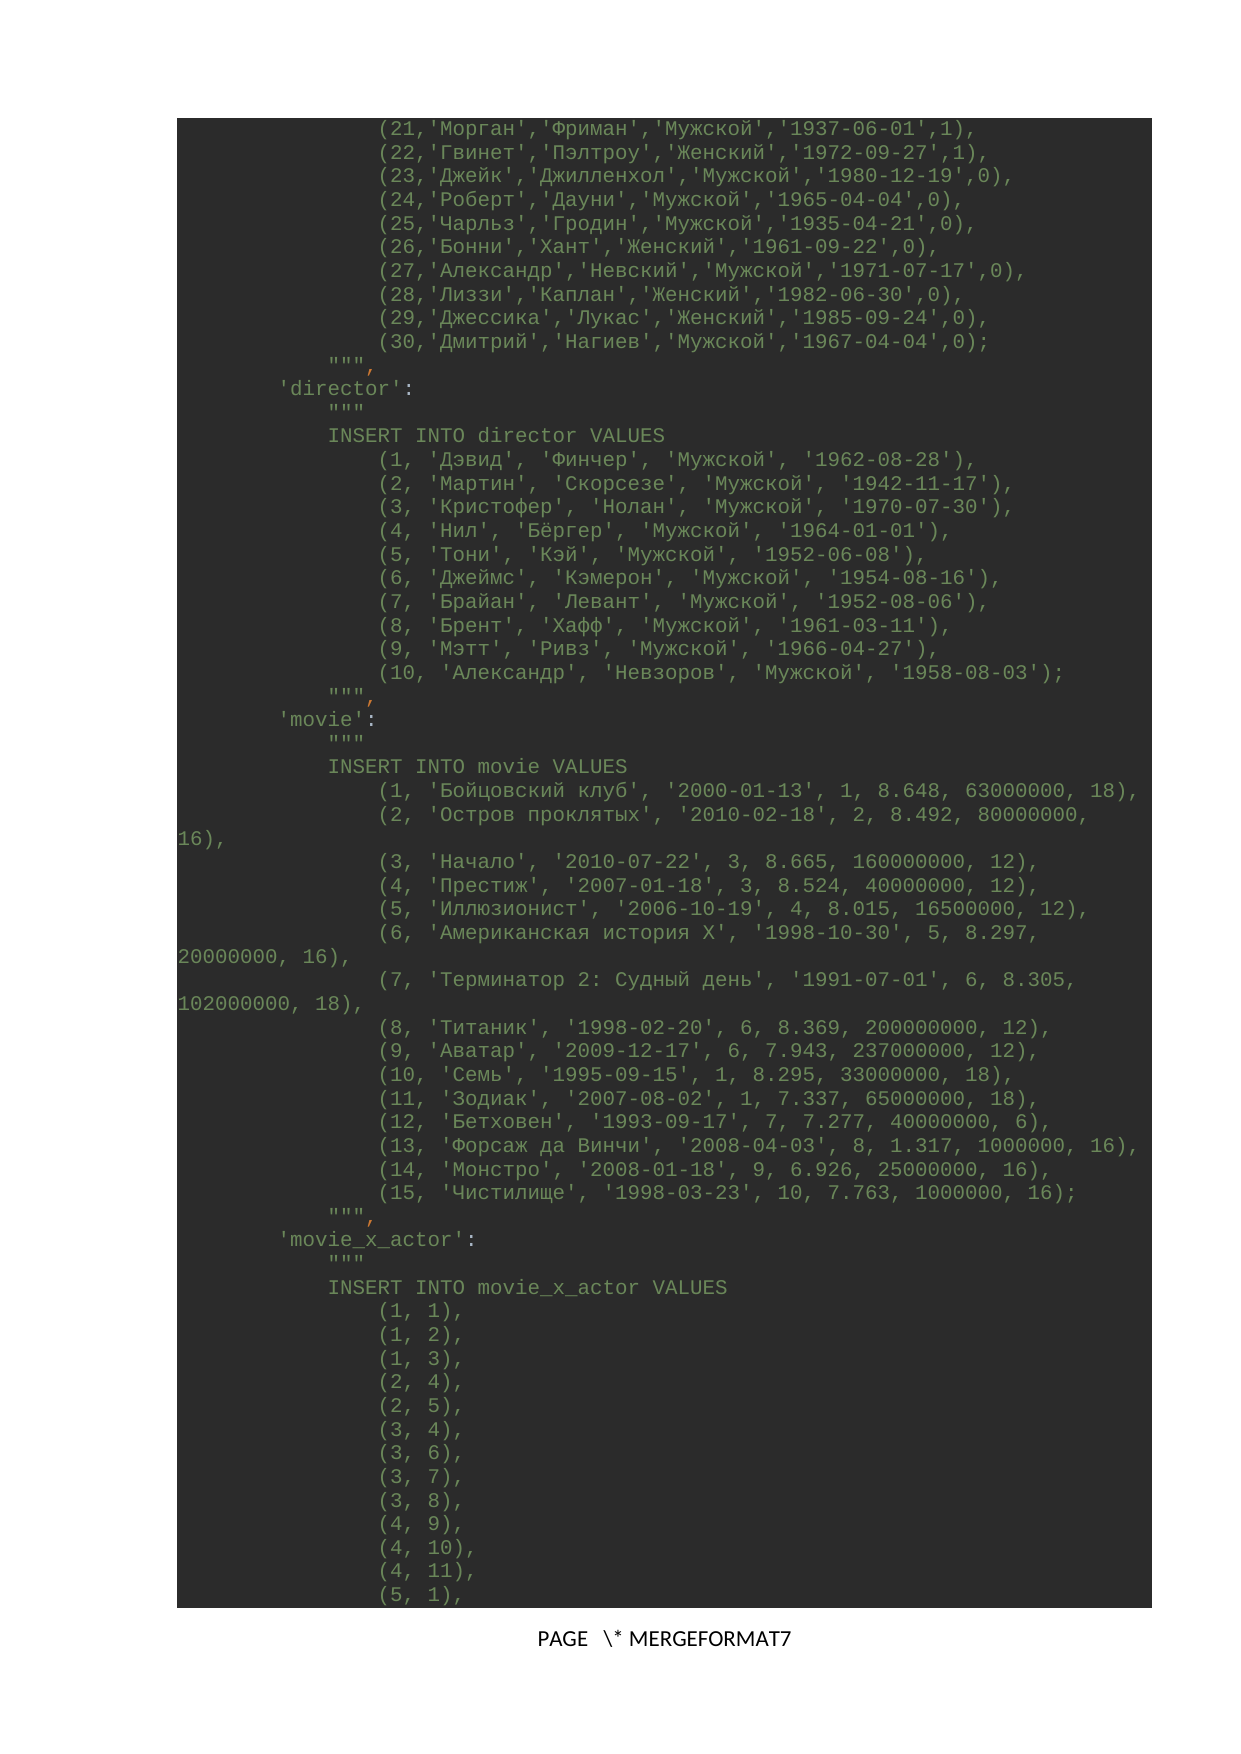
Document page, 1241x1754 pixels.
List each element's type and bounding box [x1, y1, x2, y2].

text [177, 118, 1152, 1608]
